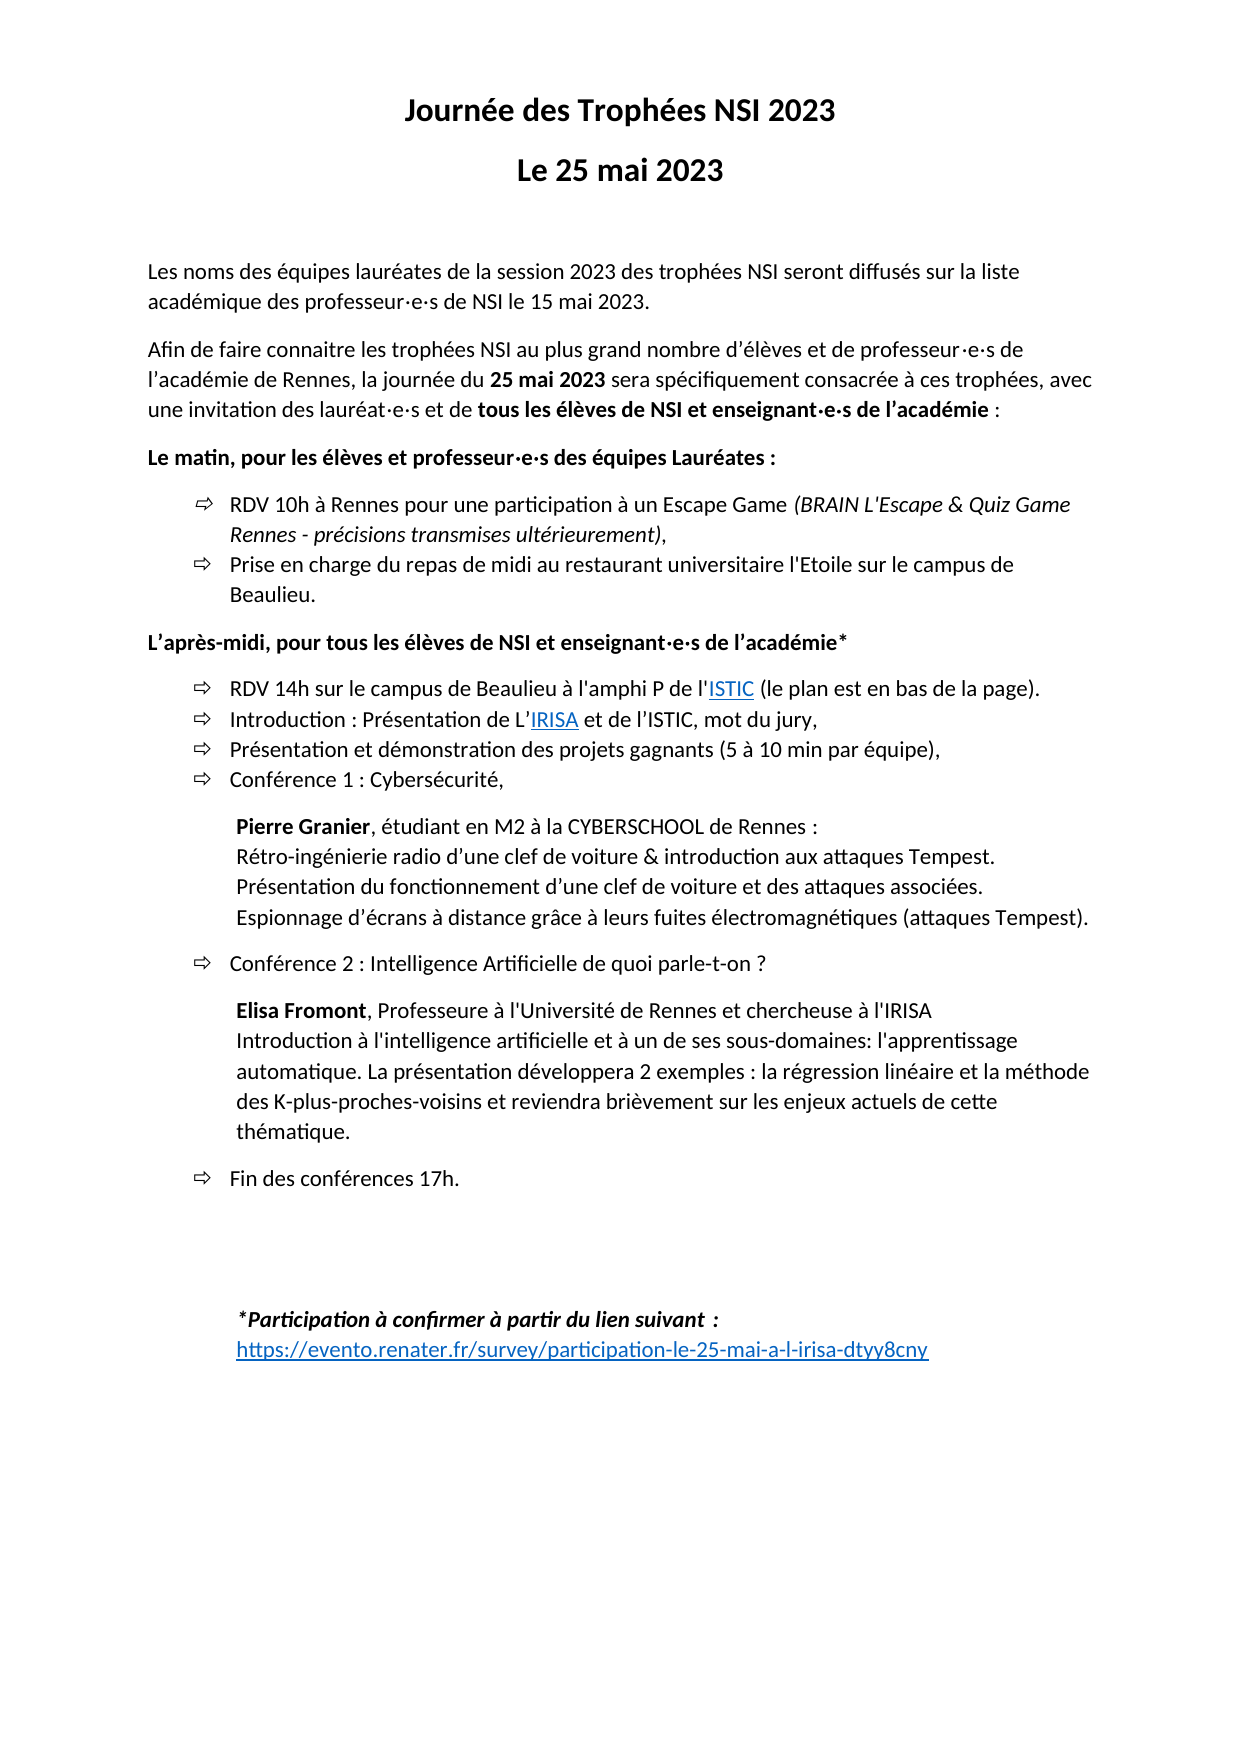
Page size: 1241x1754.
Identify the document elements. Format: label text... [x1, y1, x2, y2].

text Journée des Trophées NSI 2023 [148, 89, 1093, 129]
text Le matin, pour les élèves et professeur⋅e⋅s des équipes Lauréates : [148, 442, 1093, 471]
list Conférence 2 : Intelligence Artificielle de quoi parle-t-on ? [192, 949, 1093, 977]
list Conférence 1 : Cybersécurité, [192, 765, 1093, 793]
list Prise en charge du repas de midi au restaurant universitaire l'Etoile sur le campus de Beaulieu. [192, 550, 1093, 608]
list Présentation et démonstration des projets gagnants (5 à 10 min par équipe), [192, 735, 1093, 763]
text Afin de faire connaitre les trophées NSI au plus grand nombre d’élèves et de professeur⋅e⋅s de l’académie de Rennes, la journée du 25 mai 2023 sera spécifiquement consacrée à ces trophées, avec une invitation des lauréat⋅e⋅s et de tous les élèves de NSI et enseignant⋅e⋅s de l’académie : [148, 334, 1093, 423]
list RDV 10h à Rennes pour une participation à un Escape Game (BRAIN L'Escape & Quiz Game Rennes - précisions transmises ultérieurement), [192, 490, 1093, 548]
text Pierre Granier, étudiant en M2 à la CYBERSCHOOL de Rennes : Rétro-ingénierie radio d’une clef de voiture & introduction aux attaques Tempest. Présentation du fonctionnement d’une clef de voiture et des attaques associées. Espionnage d’écrans à distance grâce à leurs fuites électromagnétiques (attaques Tempest). [236, 812, 1093, 931]
text Les noms des équipes lauréates de la session 2023 des trophées NSI seront diffusés sur la liste académique des professeur⋅e⋅s de NSI le 15 mai 2023. [148, 257, 1093, 315]
list Introduction : Présentation de L’IRISA et de l’ISTIC, mot du jury, [192, 705, 1093, 733]
text Elisa Fromont, Professeure à l'Université de Rennes et chercheuse à l'IRISA Introduction à l'intelligence artificielle et à un de ses sous-domaines: l'apprentissage automatique. La présentation développera 2 exemples : la régression linéaire et la méthode des K-plus-proches-voisins et reviendra brièvement sur les enjeux actuels de cette thématique. [236, 996, 1093, 1145]
text Le 25 mai 2023 [148, 149, 1093, 190]
list Fin des conférences 17h. [192, 1164, 1093, 1192]
list RDV 14h sur le campus de Beaulieu à l'amphi P de l'ISTIC (le plan est en bas de la page). [192, 674, 1093, 702]
text L’après-midi, pour tous les élèves de NSI et enseignant⋅e⋅s de l’académie* [148, 627, 1093, 656]
text *Participation à confirmer à partir du lien suivant : https://evento.renater.fr/survey/participation-le-25-mai-a-l-irisa-dtyy8cny [236, 1305, 1093, 1363]
